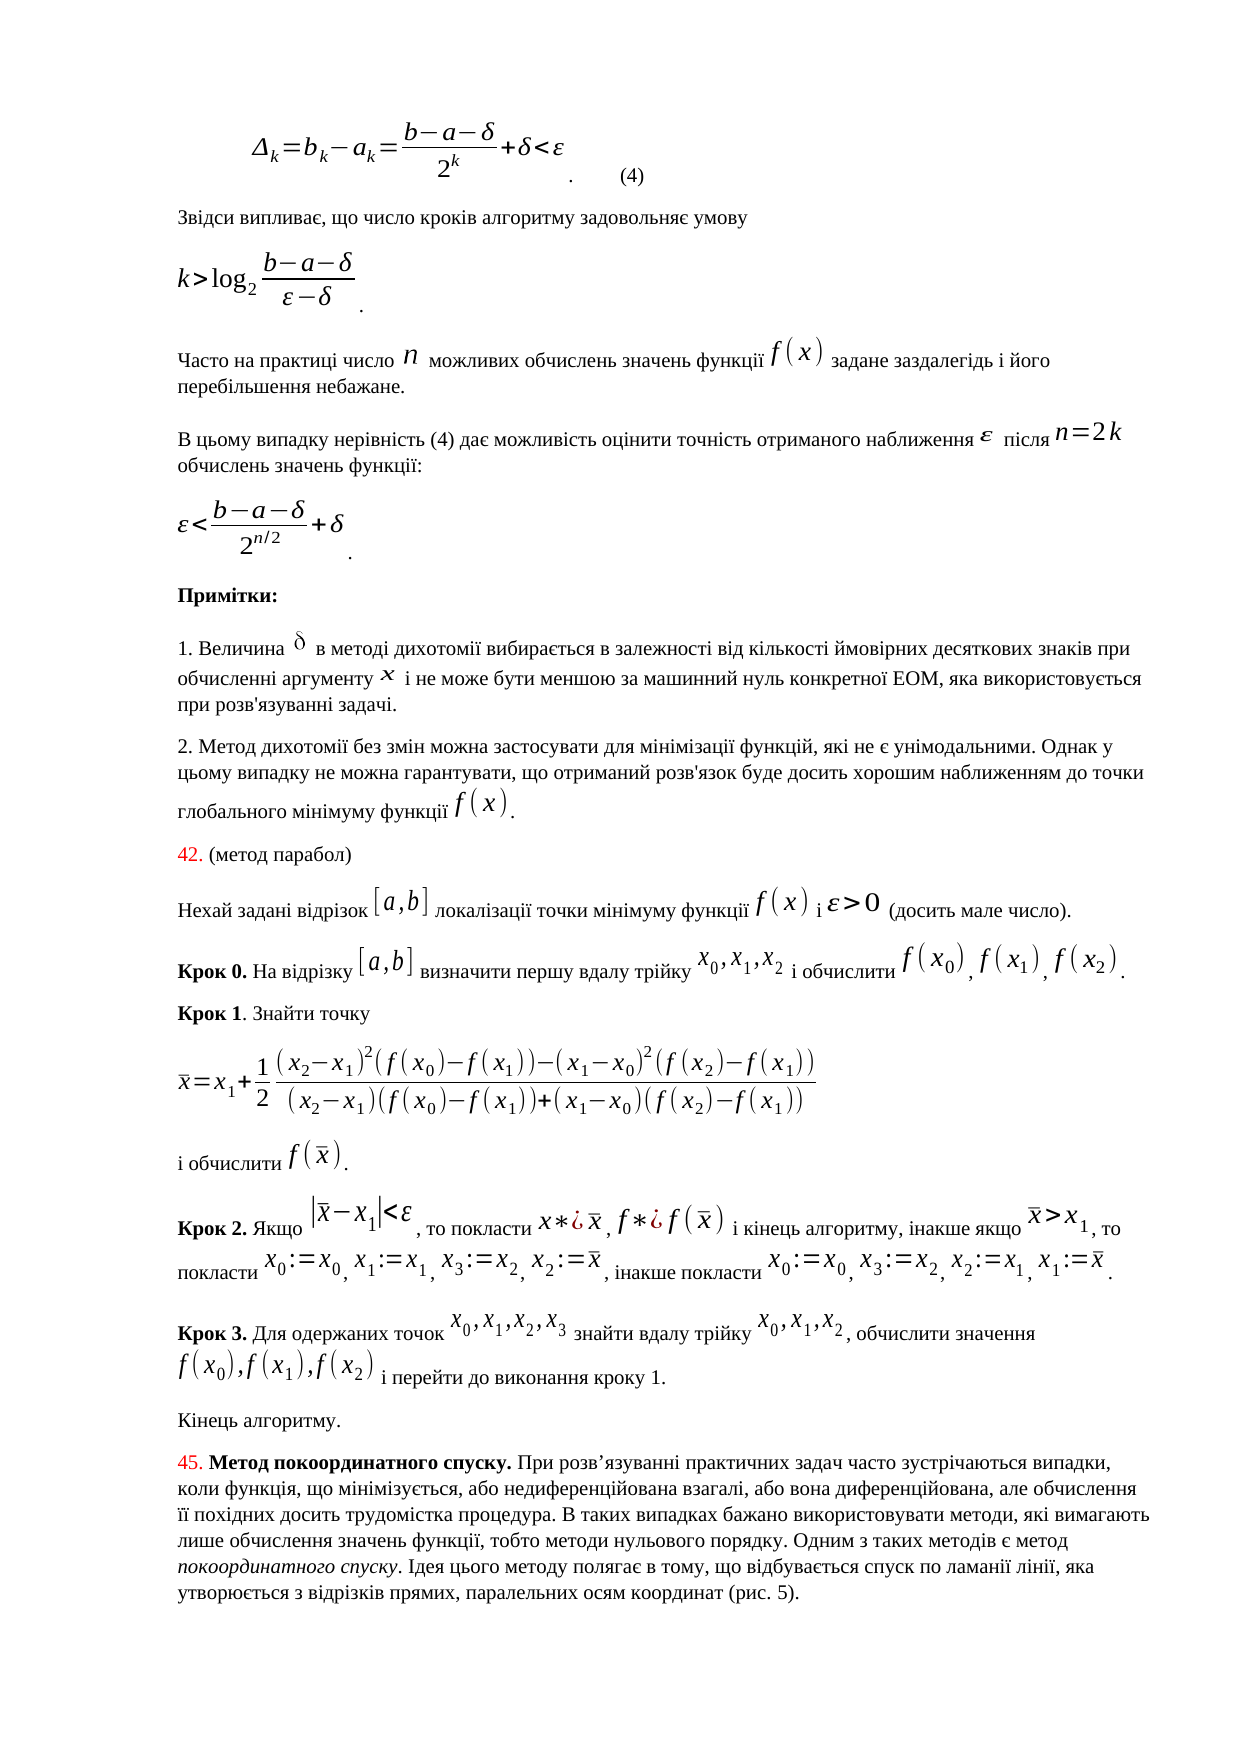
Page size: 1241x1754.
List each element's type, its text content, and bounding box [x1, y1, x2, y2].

text . [177, 496, 1152, 564]
text Кінець алгоритму. [177, 1408, 1152, 1432]
text Крок 2. Якщо , то покласти , i кінець алгоритму, інакше якщо , то покласти , , , , інакше покласти , , , . [177, 1193, 1152, 1284]
text 45. Метод покоординатного спуску. При розв’язуванні практичних задач часто зустрічаються випадки, коли функція, що мінімізується, або недиференційована взагалі, або вона диференційована, але обчислення її похідних досить трудомістка процедура. В таких випадках бажано використовувати методи, які вимагають лише обчислення значень функції, тобто методи нульового порядку. Одним з таких методів є метод покоординатного спуску. Ідея цього методу полягає в тому, що відбувається спуск по ламанії лінії, яка утворюється з відрізків прямих, паралельних осям координат (рис. 5). [177, 1450, 1152, 1604]
text Часто на практиці число можливих обчислень значень функції задане заздалегідь і його перебільшення небажане. [177, 335, 1152, 398]
text Нехай задані відрізок локалізації точки мінімуму функції і (досить мале число). [177, 884, 1152, 922]
text Крок 3. Для одержаних точок знайти вдалу трійку , обчислити значення і перейти до виконання кроку 1. [177, 1303, 1152, 1389]
text Крок 0. На відрізку визначити першу вдалу трійку і обчислити , , . [177, 941, 1152, 983]
text 1. Величина в методі дихотомії вибирається в залежності від кількості ймовірних десяткових знаків при обчисленні аргументу і не може бути меншою за машинний нуль конкретної ЕОМ, яка використовується при розв'язуванні задачі. [177, 626, 1152, 716]
text . [177, 248, 1152, 317]
text Крок 1. Знайти точку [177, 1001, 1152, 1025]
text В цьому випадку нерівність (4) дає можливість оцінити точність отриманого наближення після обчислень значень функції: [177, 417, 1152, 477]
text 42. (метод парабол) [177, 842, 1152, 866]
text і обчислити . [177, 1138, 1152, 1175]
text 2. Метод дихотомії без змін можна застосувати для мінімізації функцій, які не є унімодальними. Однак у цьому випадку не можна гарантувати, що отриманий розв'язок буде досить хорошим наближенням до точки глобального мінімуму функції . [177, 734, 1152, 823]
text . (4) [177, 118, 1152, 187]
text Звідси випливає, що число кроків алгоритму задовольняє умову [177, 205, 1152, 229]
text Примітки: [177, 583, 1152, 607]
